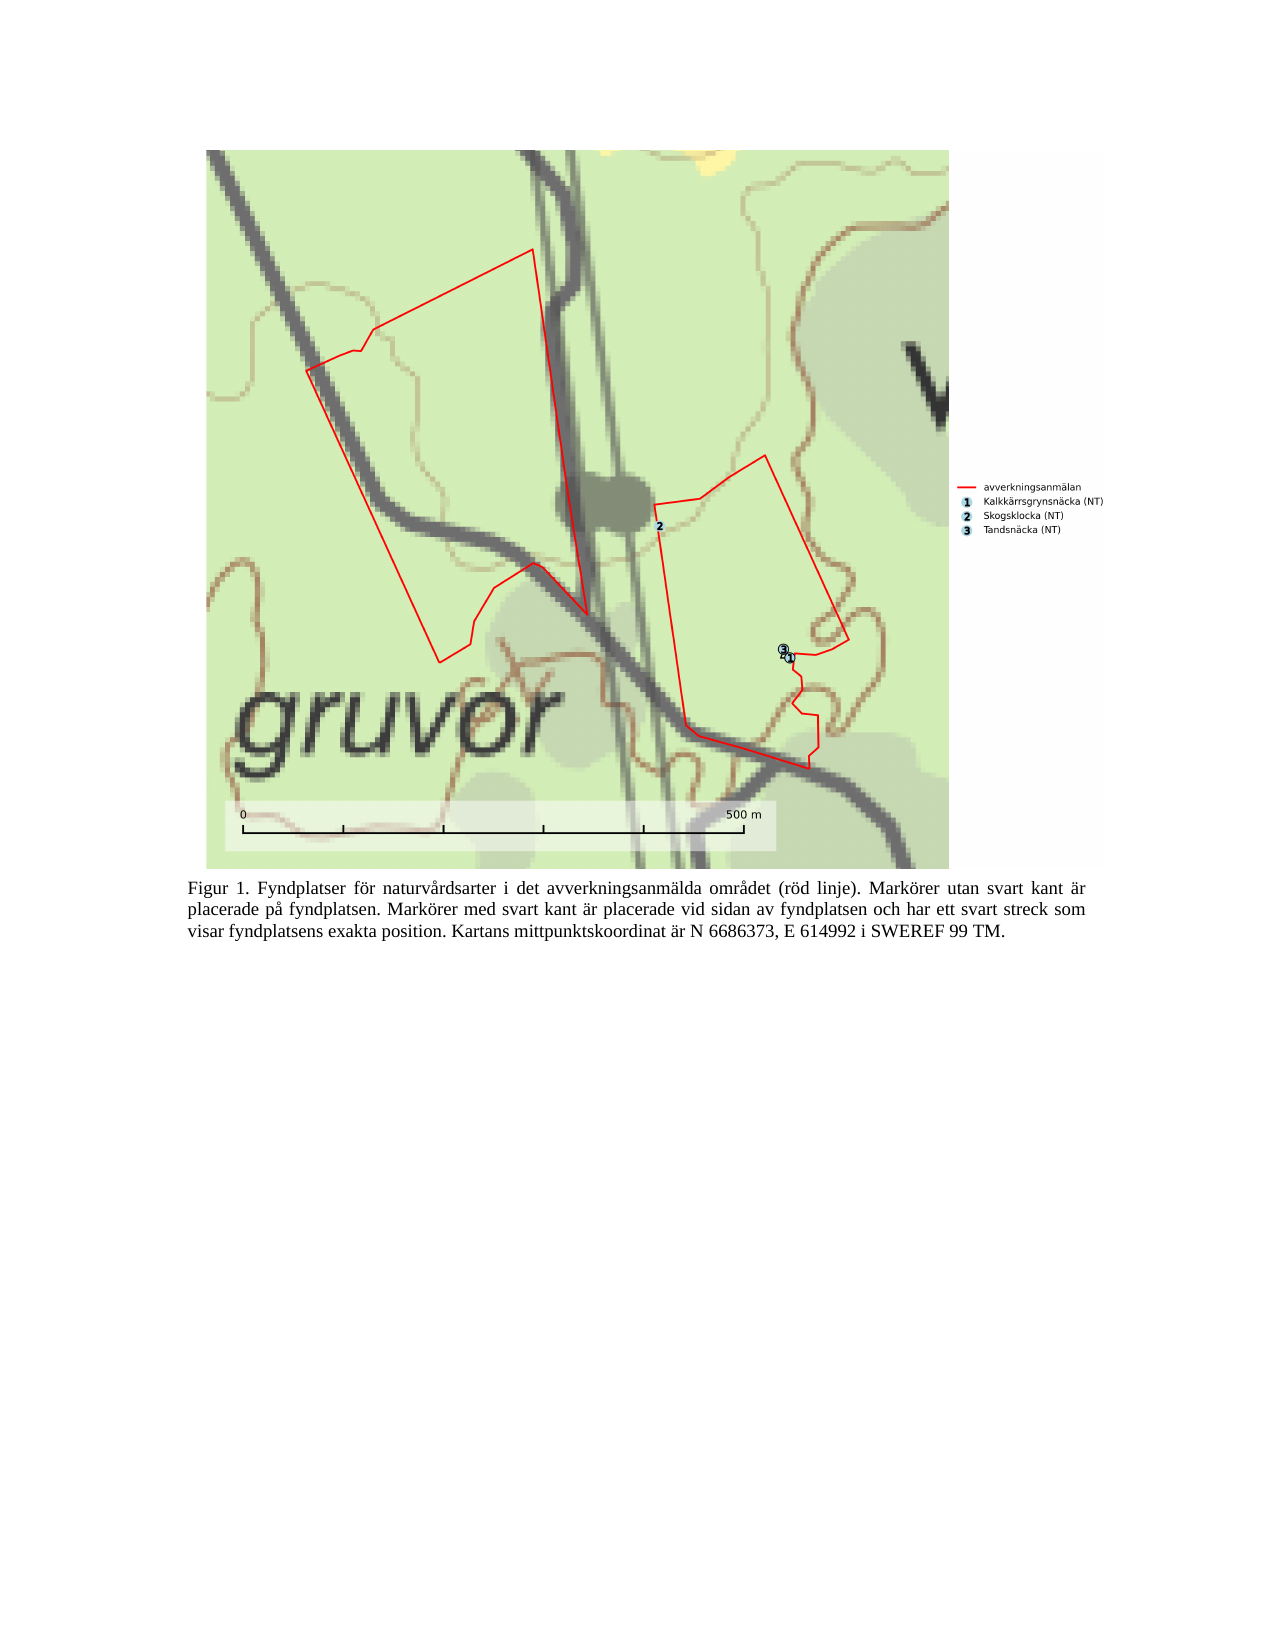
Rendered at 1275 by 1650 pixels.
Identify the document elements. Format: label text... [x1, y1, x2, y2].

picture [206, 150, 1107, 869]
text Figur 1. Fyndplatser för naturvårdsarter i det avverkningsanmälda området (röd linje). Markörer utan svart kant är placerade på fyndplatsen. Markörer med svart kant är placerade vid sidan av fyndplatsen och har ett svart streck som visar fyndplatsens exakta position. Kartans mittpunktskoordinat är N 6686373, E 614992 i SWEREF 99 TM. [187, 877, 1087, 941]
